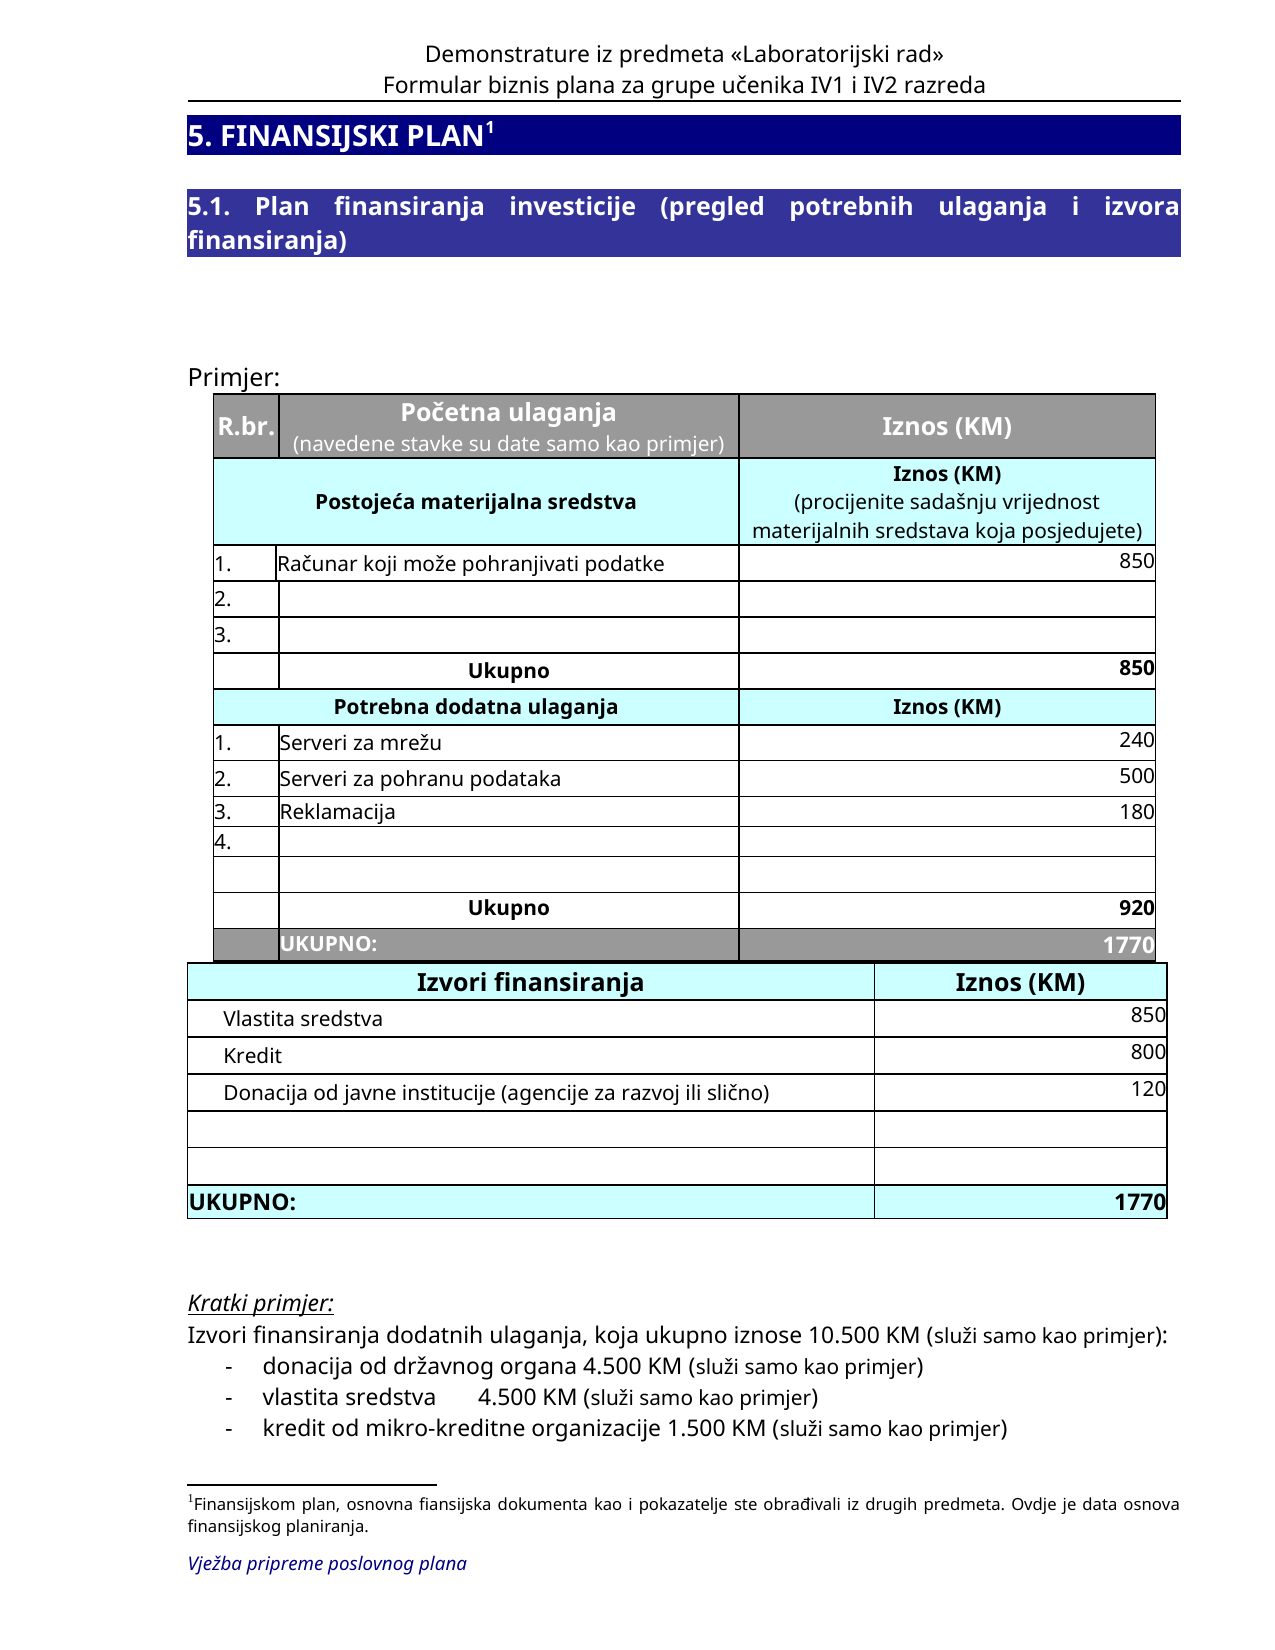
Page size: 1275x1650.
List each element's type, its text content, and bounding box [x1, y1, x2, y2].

table_cell [740, 857, 1155, 892]
table_cell [280, 857, 738, 892]
table_cell [875, 1112, 1166, 1147]
table_cell Potrebna dodatna ulaganja [214, 690, 738, 724]
table_cell [740, 827, 1155, 856]
table_cell 850 [740, 546, 1155, 580]
table_cell [214, 857, 278, 892]
list vlastita sredstva 4.500 KM (služi samo kao primjer) [225, 1381, 1181, 1412]
table_cell Računar koji može pohranjivati podatke [277, 546, 738, 580]
table_cell 500 [740, 761, 1155, 796]
table_header R.br. [214, 395, 278, 457]
table_cell 3. [214, 797, 278, 826]
table_header Početna ulaganja (navedene stavke su date samo kao primjer) [280, 395, 738, 457]
text Izvori finansiranja dodatnih ulaganja, koja ukupno iznose 10.500 KM (služi samo kao primjer): [187, 1319, 1181, 1350]
table_cell [740, 582, 1155, 616]
table_cell 800 [875, 1038, 1166, 1073]
table_cell 1. [214, 546, 275, 580]
table_cell [188, 1148, 874, 1184]
table_cell 1. [214, 726, 278, 760]
table_cell 180 [740, 797, 1155, 826]
text 5. FINANSIJSKI PLAN [187, 115, 1181, 155]
table_cell 1770 [875, 1186, 1166, 1218]
table_header Iznos (KM) [740, 395, 1155, 457]
table_cell [740, 618, 1155, 652]
table_cell [280, 827, 738, 856]
table_cell 850 [875, 1001, 1166, 1036]
table_cell [875, 1148, 1166, 1184]
table_cell Iznos (KM) (procijenite sadašnju vrijednost materijalnih sredstava koja posjedujete) [740, 459, 1155, 544]
table_cell Reklamacija [280, 797, 738, 826]
table_cell [214, 654, 278, 688]
table_cell Ukupno [280, 654, 738, 688]
list kredit od mikro-kreditne organizacije 1.500 KM (služi samo kao primjer) [225, 1412, 1181, 1444]
table_cell 3. [214, 618, 278, 652]
text Kratki primjer: [187, 1287, 1181, 1319]
table_cell [280, 582, 738, 616]
table_cell Ukupno [280, 893, 738, 928]
table_cell [214, 893, 278, 928]
table_cell Donacija od javne institucije (agencije za razvoj ili slično) [188, 1075, 874, 1110]
table_cell 2. [214, 582, 278, 616]
table_cell Kredit [188, 1038, 874, 1073]
table_cell UKUPNO: [188, 1186, 874, 1218]
table_cell 120 [875, 1075, 1166, 1110]
table_cell Serveri za mrežu [280, 726, 738, 760]
table_cell 4. [214, 827, 278, 856]
text Primjer: [187, 359, 1181, 393]
table_cell Iznos (KM) [740, 690, 1155, 724]
list donacija od državnog organa 4.500 KM (služi samo kao primjer) [225, 1350, 1181, 1381]
table_cell 2. [214, 761, 278, 796]
table_cell 1770 [740, 929, 1155, 960]
table_cell 850 [740, 654, 1155, 688]
table_header Izvori finansiranja [188, 964, 874, 999]
table_cell [188, 1112, 874, 1147]
table_header Iznos (KM) [875, 964, 1166, 999]
table_cell [280, 618, 738, 652]
table_cell UKUPNO: [280, 929, 738, 960]
table_cell Vlastita sredstva [188, 1001, 874, 1036]
table_cell Postojeća materijalna sredstva [214, 459, 738, 544]
table_cell 240 [740, 726, 1155, 760]
table_cell [214, 929, 278, 960]
table_cell Serveri za pohranu podataka [280, 761, 738, 796]
table_cell 920 [740, 893, 1155, 928]
text 5.1. Plan finansiranja investicije (pregled potrebnih ulaganja i izvora finansiranja) [187, 189, 1181, 257]
